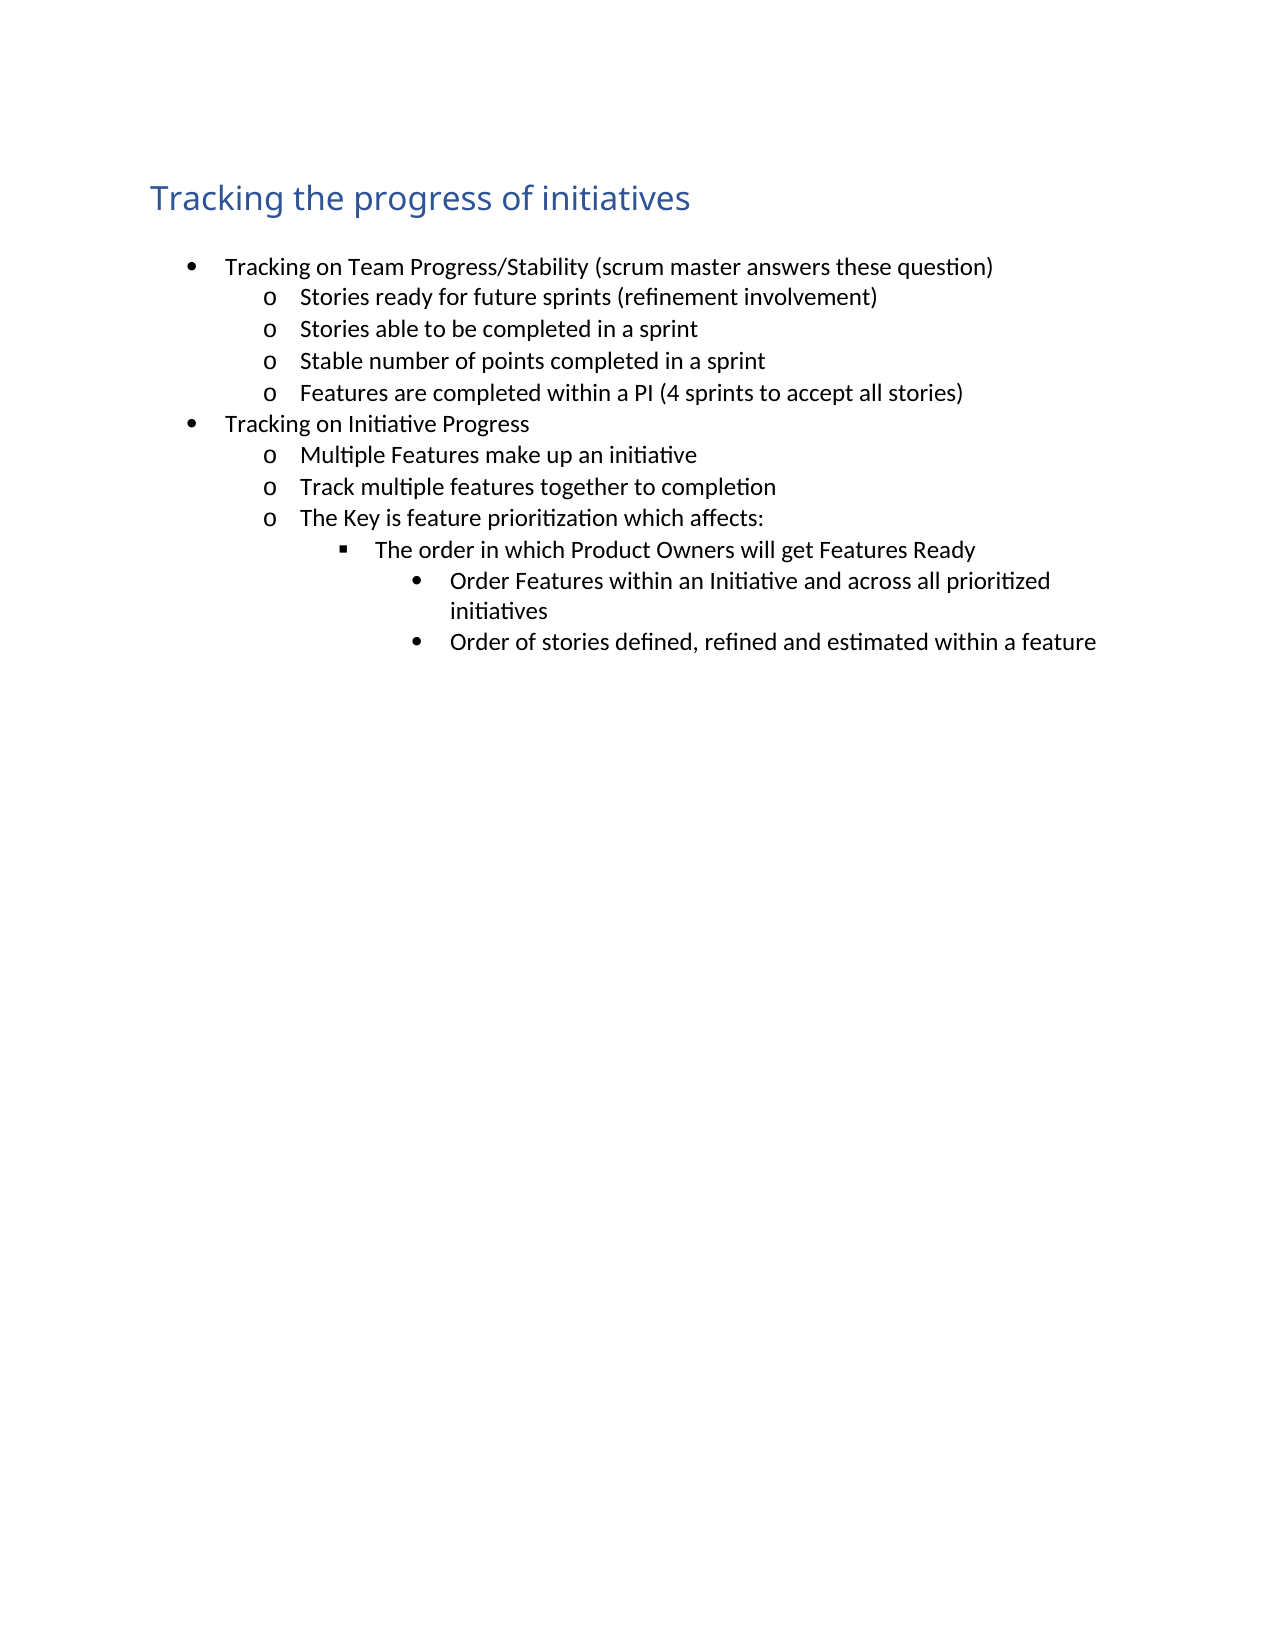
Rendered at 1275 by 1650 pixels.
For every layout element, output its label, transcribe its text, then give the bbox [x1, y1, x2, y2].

list Tracking on Team Progress/Stability (scrum master answers these question) [187, 251, 1125, 281]
list The order in which Product Owners will get Features Ready [337, 534, 1125, 565]
subtitle Tracking the progress of initiatives [150, 175, 1125, 220]
list Features are completed within a PI (4 sprints to accept all stories) [262, 377, 1125, 408]
list Order Features within an Initiative and across all prioritized initiatives [412, 565, 1125, 626]
list Multiple Features make up an initiative [262, 439, 1125, 471]
list Tracking on Initiative Progress [187, 408, 1125, 439]
list The Key is feature prioritization which affects: [262, 503, 1125, 534]
list Stories able to be completed in a sprint [262, 313, 1125, 345]
list Stable number of points completed in a sprint [262, 345, 1125, 377]
list Order of stories defined, refined and estimated within a feature [412, 626, 1125, 656]
list Track multiple features together to completion [262, 471, 1125, 503]
list Stories ready for future sprints (refinement involvement) [262, 281, 1125, 313]
